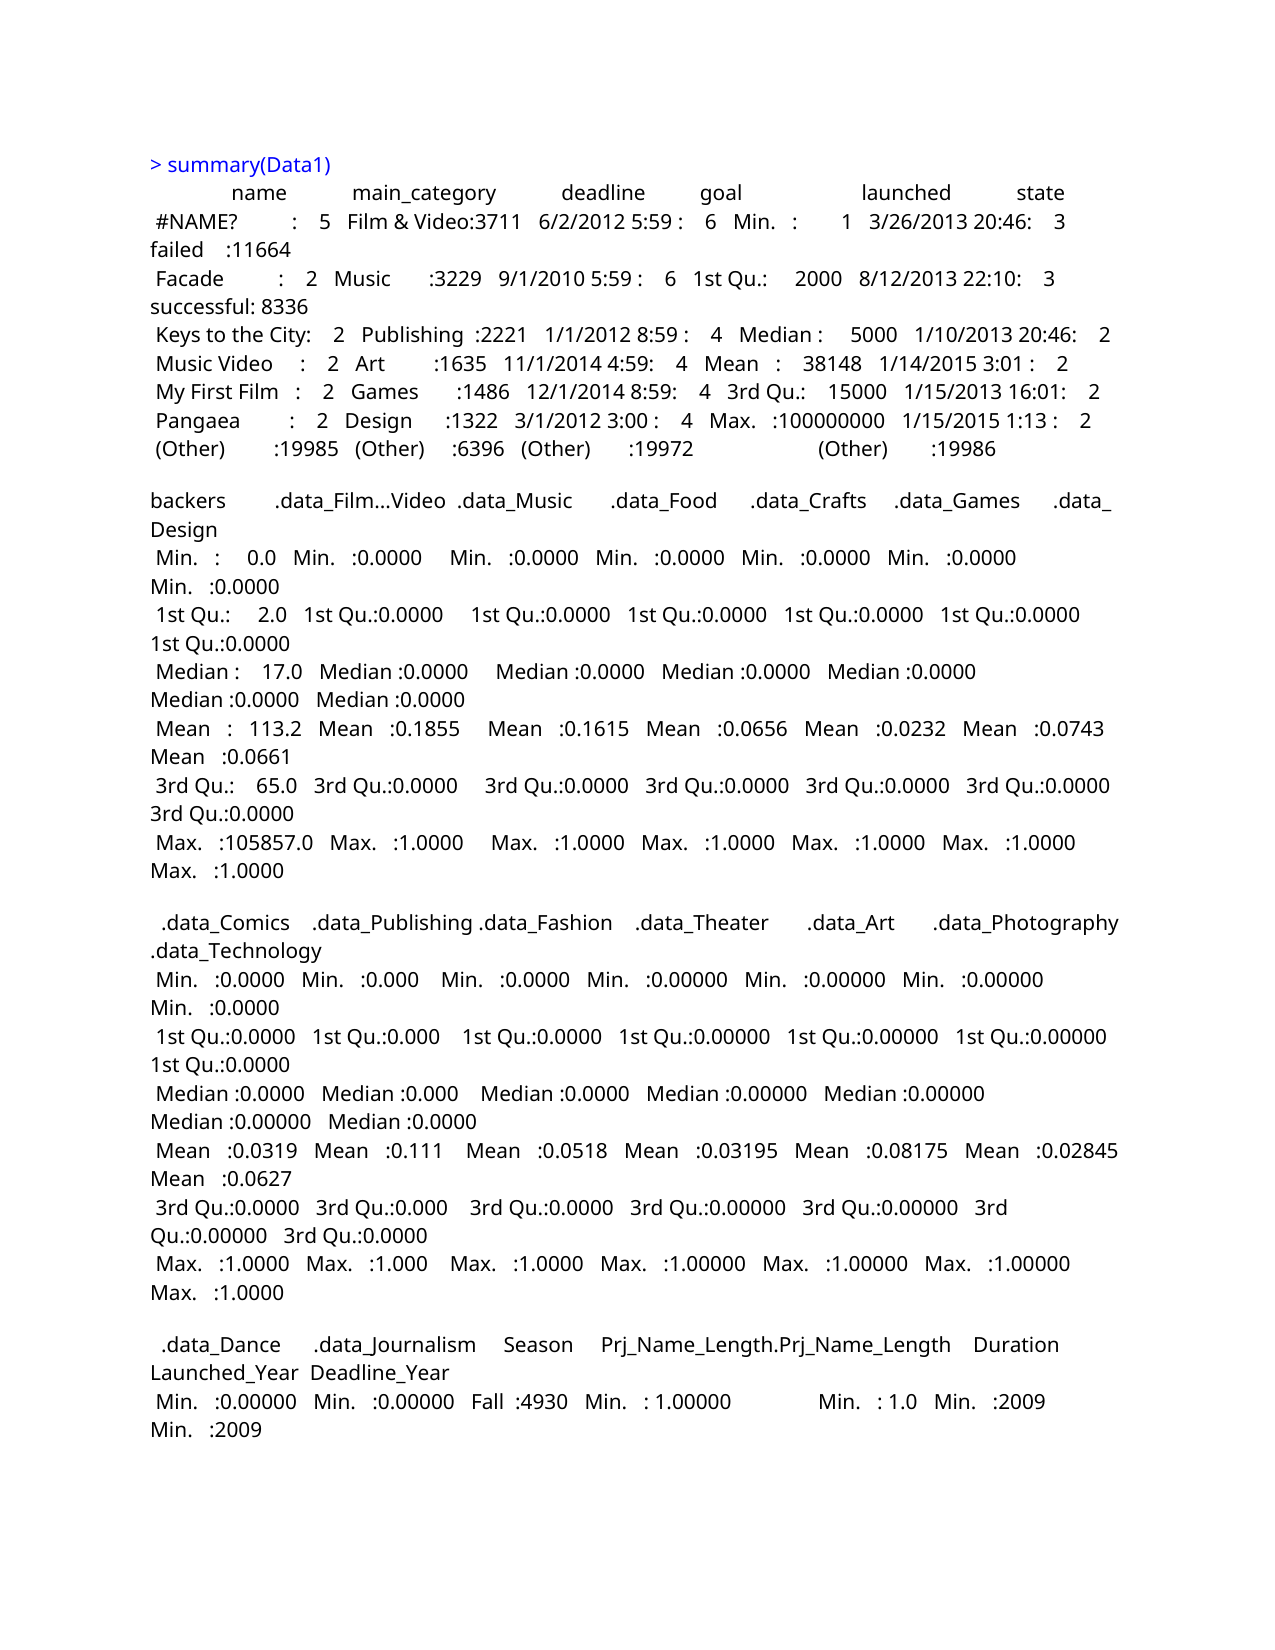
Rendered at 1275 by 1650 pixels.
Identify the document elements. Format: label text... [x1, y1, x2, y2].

text Max. :1.0000 Max. :1.000 Max. :1.0000 Max. :1.00000 Max. :1.00000 Max. :1.00000 Max. :1.0000 [150, 1249, 1125, 1306]
text #NAME? : 5 Film & Video:3711 6/2/2012 5:59 : 6 Min. : 1 3/26/2013 20:46: 3 failed :11664 [150, 207, 1125, 264]
text Pangaea : 2 Design :1322 3/1/2012 3:00 : 4 Max. :100000000 1/15/2015 1:13 : 2 [150, 406, 1125, 434]
text 1st Qu.:0.0000 1st Qu.:0.000 1st Qu.:0.0000 1st Qu.:0.00000 1st Qu.:0.00000 1st Qu.:0.00000 1st Qu.:0.0000 [150, 1022, 1125, 1079]
text (Other) :19985 (Other) :6396 (Other) :19972 (Other) :19986 [150, 434, 1125, 463]
text Mean : 113.2 Mean :0.1855 Mean :0.1615 Mean :0.0656 Mean :0.0232 Mean :0.0743 Mean :0.0661 [150, 714, 1125, 771]
text name main_category deadline goal launched state [150, 178, 1125, 207]
text 3rd Qu.:0.0000 3rd Qu.:0.000 3rd Qu.:0.0000 3rd Qu.:0.00000 3rd Qu.:0.00000 3rd Qu.:0.00000 3rd Qu.:0.0000 [150, 1193, 1125, 1249]
text .data_Dance .data_Journalism Season Prj_Name_Length.Prj_Name_Length Duration Launched_Year Deadline_Year [150, 1330, 1125, 1387]
text Facade : 2 Music :3229 9/1/2010 5:59 : 6 1st Qu.: 2000 8/12/2013 22:10: 3 successful: 8336 [150, 264, 1125, 321]
text 1st Qu.: 2.0 1st Qu.:0.0000 1st Qu.:0.0000 1st Qu.:0.0000 1st Qu.:0.0000 1st Qu.:0.0000 1st Qu.:0.0000 [150, 600, 1125, 657]
text Median :0.0000 Median :0.000 Median :0.0000 Median :0.00000 Median :0.00000 Median :0.00000 Median :0.0000 [150, 1079, 1125, 1136]
text > summary(Data1) [150, 150, 1125, 178]
text Median : 17.0 Median :0.0000 Median :0.0000 Median :0.0000 Median :0.0000 Median :0.0000 Median :0.0000 [150, 657, 1125, 714]
text Max. :105857.0 Max. :1.0000 Max. :1.0000 Max. :1.0000 Max. :1.0000 Max. :1.0000 Max. :1.0000 [150, 828, 1125, 884]
text .data_Comics .data_Publishing .data_Fashion .data_Theater .data_Art .data_Photography .data_Technology [150, 908, 1125, 965]
text backers .data_Film...Video .data_Music .data_Food .data_Crafts .data_Games .data_Design [150, 463, 1125, 543]
text Music Video : 2 Art :1635 11/1/2014 4:59: 4 Mean : 38148 1/14/2015 3:01 : 2 [150, 349, 1125, 377]
text My First Film : 2 Games :1486 12/1/2014 8:59: 4 3rd Qu.: 15000 1/15/2013 16:01: 2 [150, 377, 1125, 406]
text Min. :0.0000 Min. :0.000 Min. :0.0000 Min. :0.00000 Min. :0.00000 Min. :0.00000 Min. :0.0000 [150, 965, 1125, 1022]
text 3rd Qu.: 65.0 3rd Qu.:0.0000 3rd Qu.:0.0000 3rd Qu.:0.0000 3rd Qu.:0.0000 3rd Qu.:0.0000 3rd Qu.:0.0000 [150, 771, 1125, 828]
text Min. :0.00000 Min. :0.00000 Fall :4930 Min. : 1.00000 Min. : 1.0 Min. :2009 Min. :2009 [150, 1387, 1125, 1444]
text Mean :0.0319 Mean :0.111 Mean :0.0518 Mean :0.03195 Mean :0.08175 Mean :0.02845 Mean :0.0627 [150, 1136, 1125, 1193]
text Min. : 0.0 Min. :0.0000 Min. :0.0000 Min. :0.0000 Min. :0.0000 Min. :0.0000 Min. :0.0000 [150, 543, 1125, 600]
text Keys to the City: 2 Publishing :2221 1/1/2012 8:59 : 4 Median : 5000 1/10/2013 20:46: 2 [150, 321, 1125, 349]
